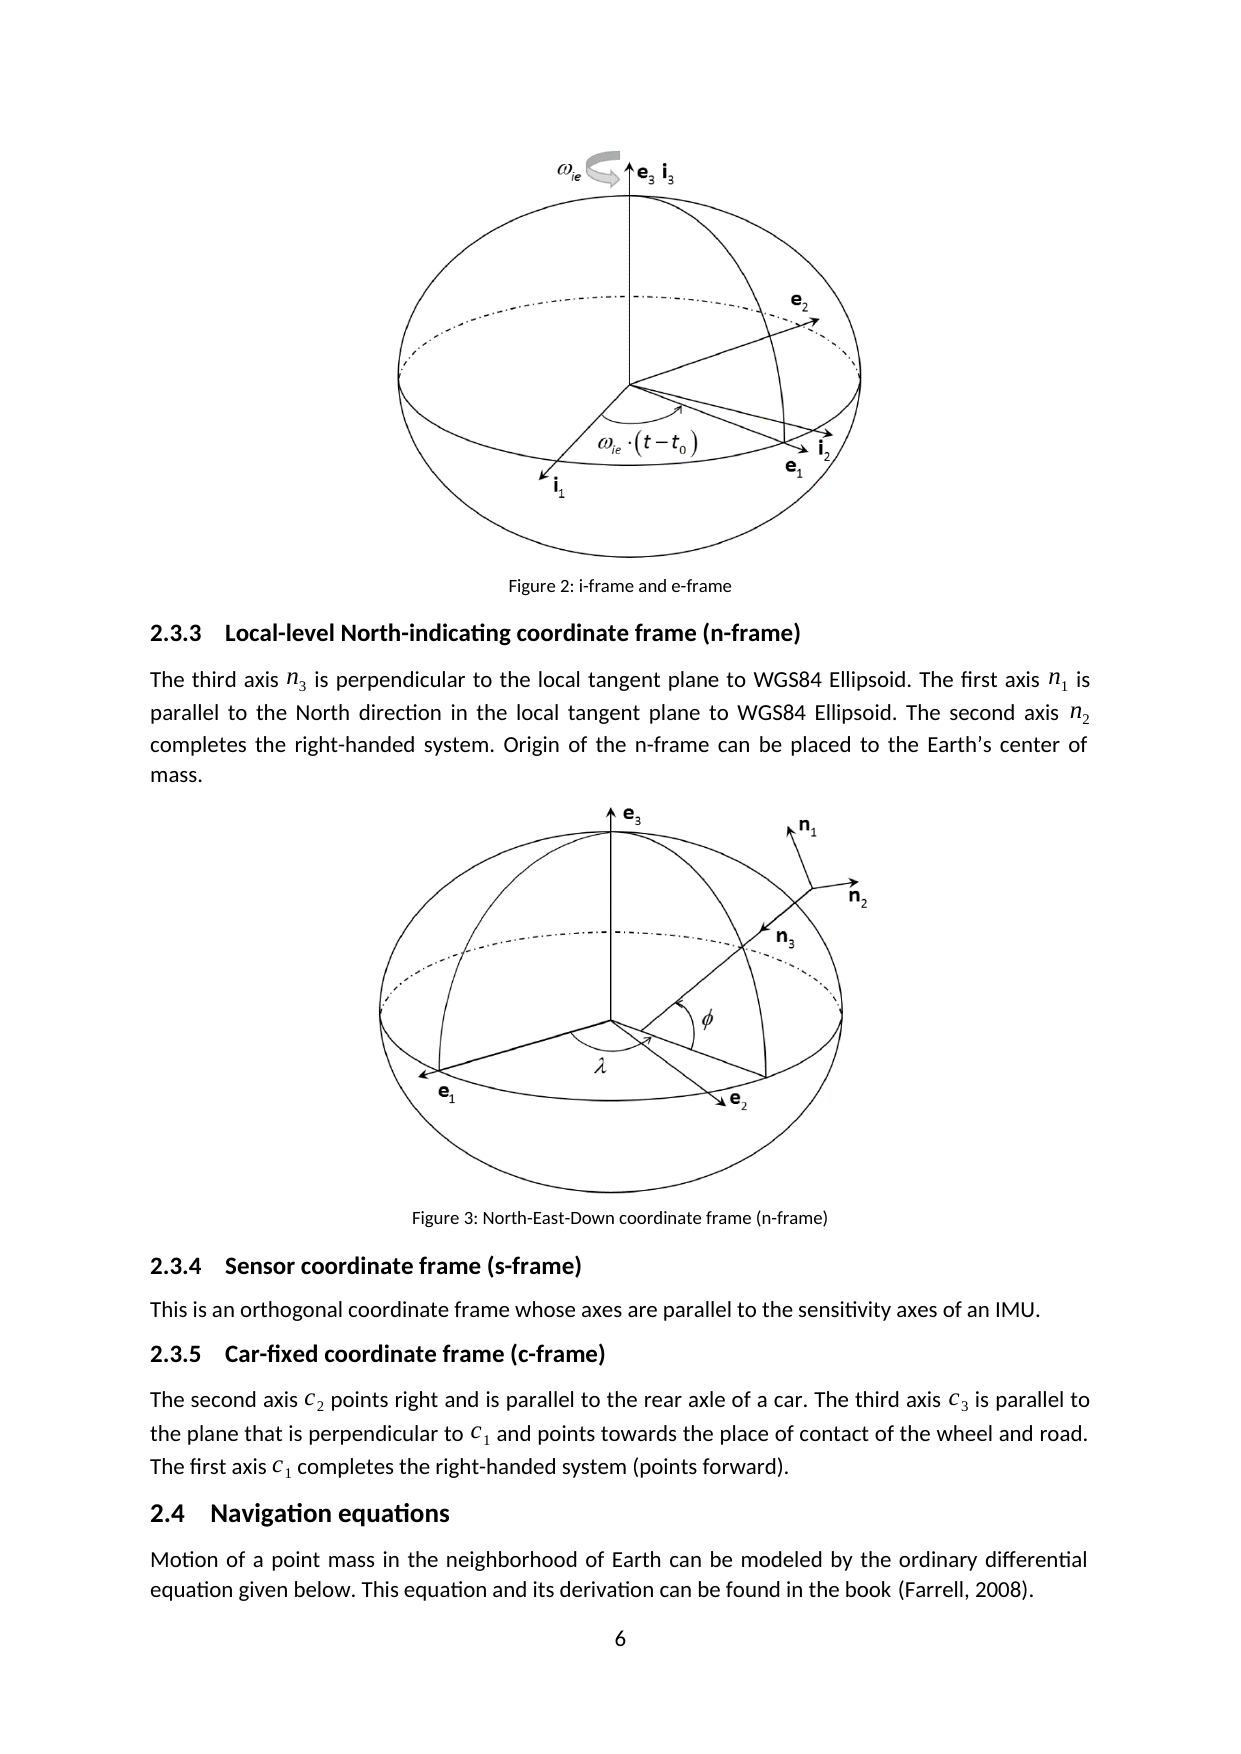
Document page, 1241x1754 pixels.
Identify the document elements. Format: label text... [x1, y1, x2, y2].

picture [355, 790, 886, 1204]
subtitle Navigation equations [150, 1497, 1090, 1529]
text The third axis is perpendicular to the local tangent plane to WGS84 Ellipsoid. The first axis is parallel to the North direction in the local tangent plane to WGS84 Ellipsoid. The second axis completes the right-handed system. Origin of the n-frame can be placed to the Earth’s center of mass. [150, 663, 1090, 788]
text The second axis points right and is parallel to the rear axle of a car. The third axis is parallel to the plane that is perpendicular to and points towards the place of contact of the wheel and road. The first axis completes the right-handed system (points forward). [150, 1383, 1090, 1482]
text This is an orthogonal coordinate frame whose axes are parallel to the sensitivity axes of an IMU. [150, 1295, 1090, 1323]
picture [369, 150, 872, 572]
subtitle Local-level North-indicating coordinate frame (n-frame) [150, 618, 1090, 648]
subtitle Car-fixed coordinate frame (c-frame) [150, 1338, 1090, 1368]
text Figure 3: North-East-Down coordinate frame (n-frame) [150, 1206, 1090, 1229]
text Motion of a point mass in the neighborhood of Earth can be modeled by the ordinary differential equation given below. This equation and its derivation can be found in the book . [150, 1545, 1090, 1603]
subtitle Sensor coordinate frame (s-frame) [150, 1250, 1090, 1280]
text Figure 2: i-frame and e-frame [150, 574, 1090, 597]
